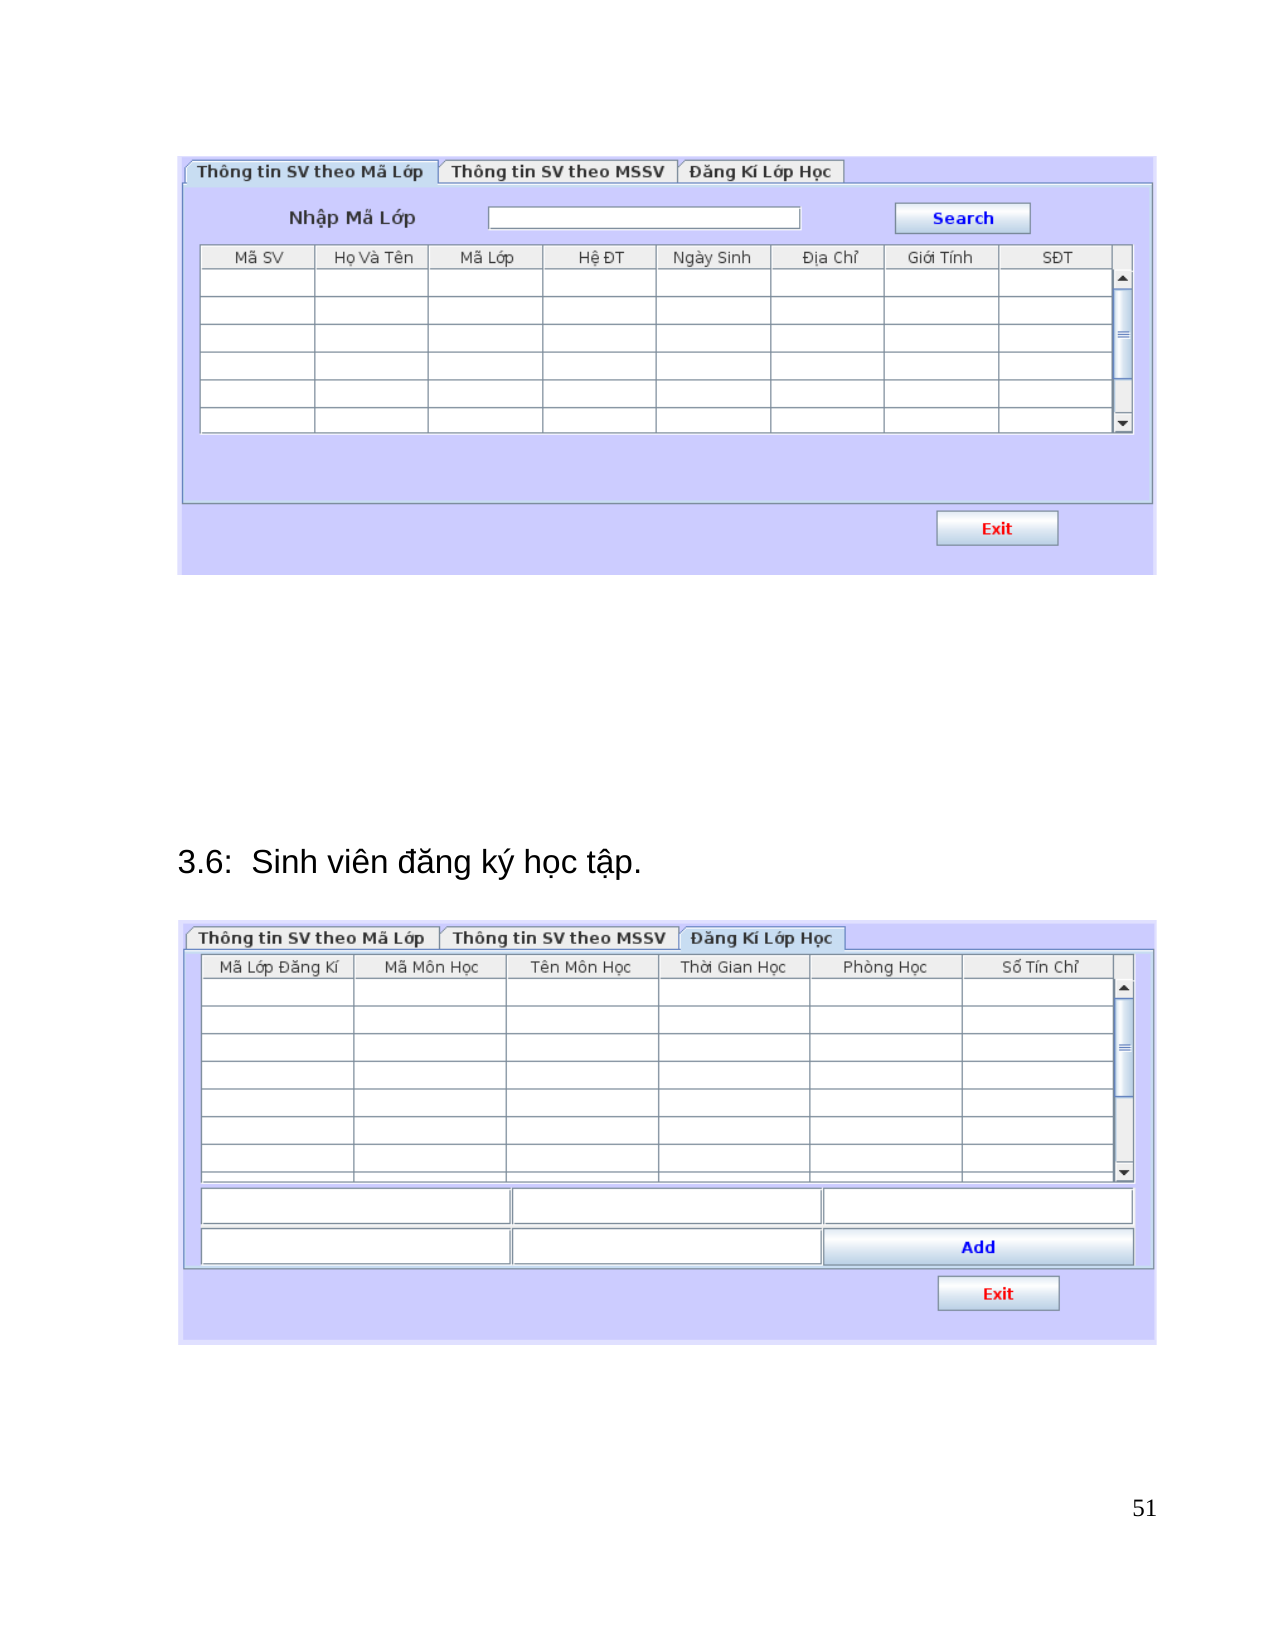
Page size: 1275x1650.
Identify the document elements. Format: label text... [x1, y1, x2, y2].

picture [177, 920, 1157, 1345]
picture [177, 156, 1157, 575]
text 3.6: Sinh viên đăng ký học tập. [177, 842, 1157, 881]
